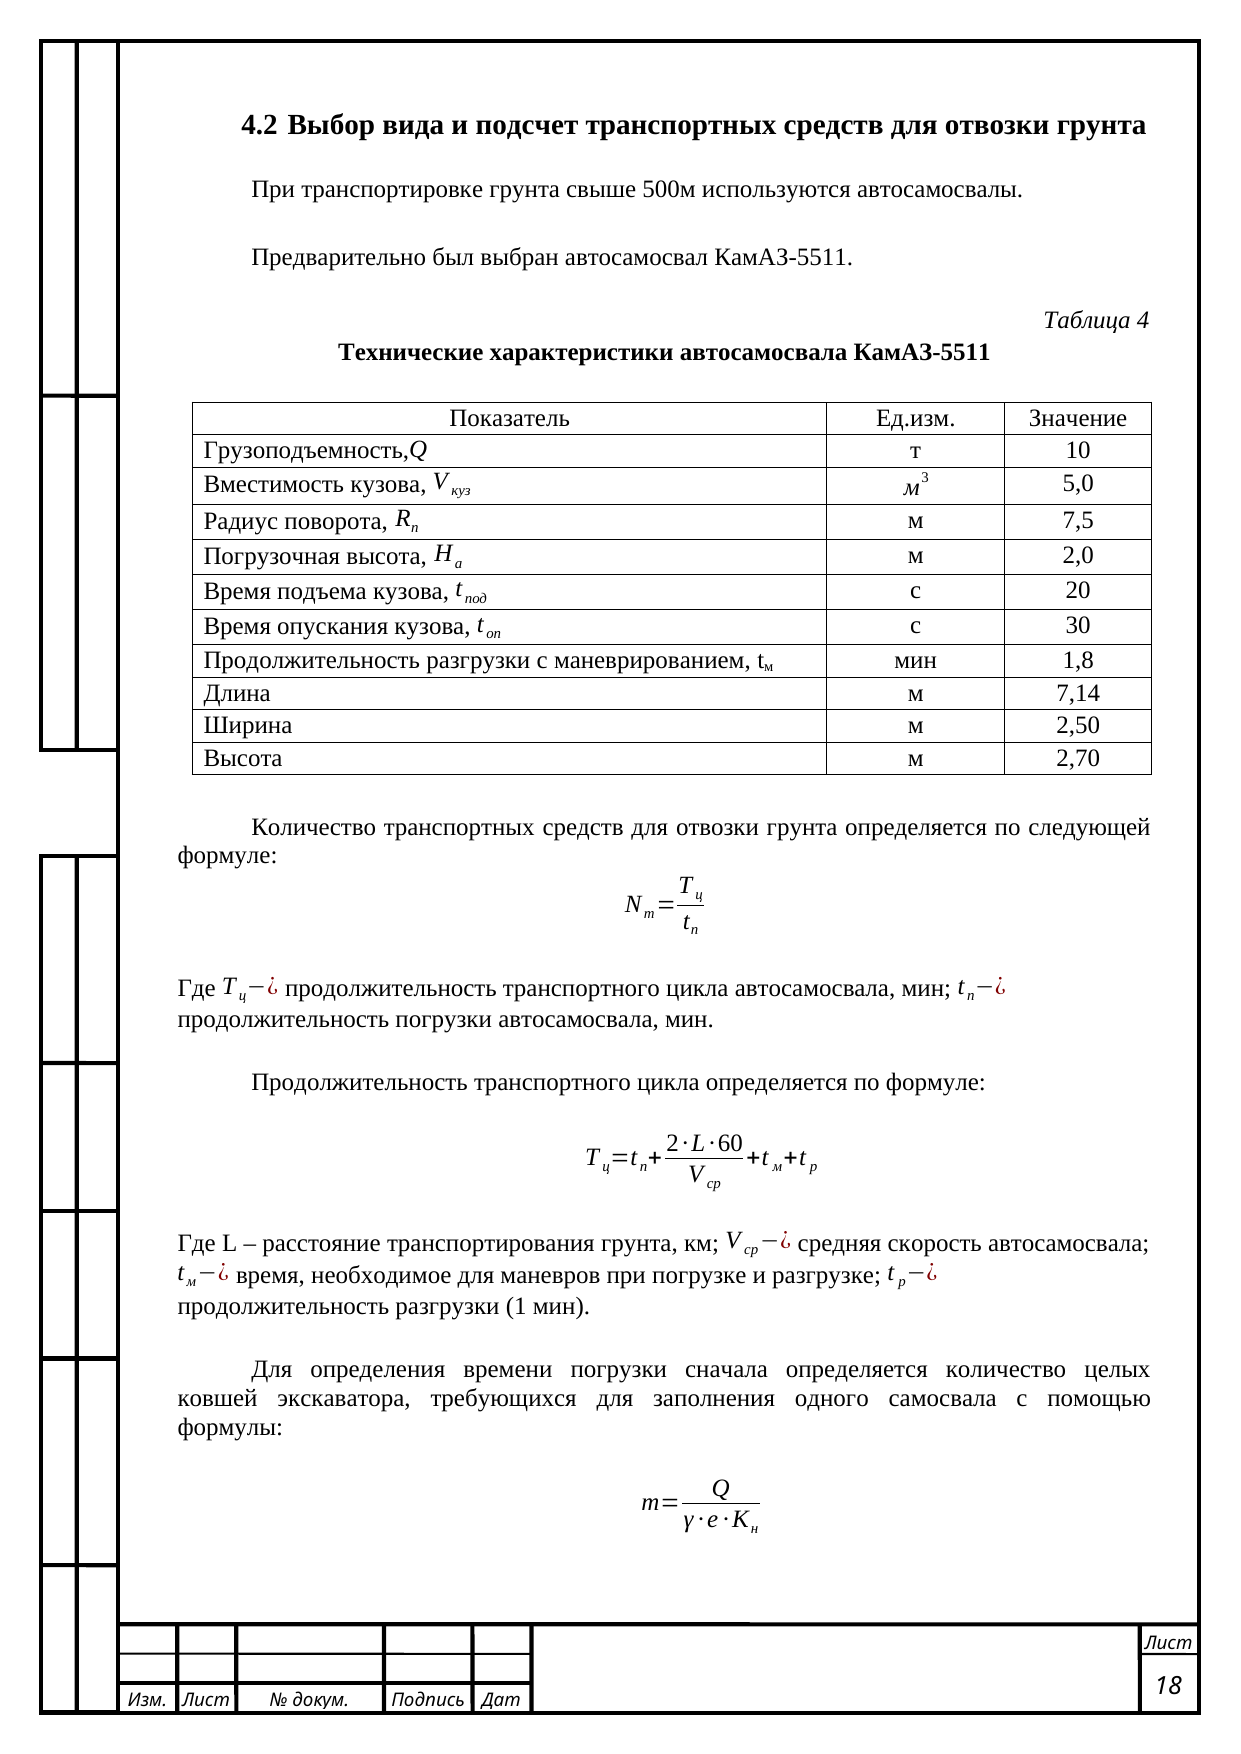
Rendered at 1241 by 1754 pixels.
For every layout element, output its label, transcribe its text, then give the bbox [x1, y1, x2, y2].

table_cell Радиус поворота, [193, 505, 826, 539]
text Где продолжительность транспортного цикла автосамосвала, мин; продолжительность погрузки автосамосвала, мин. [177, 972, 1152, 1032]
list Выбор вида и подсчет транспортных средств для отвозки грунта [236, 107, 1152, 141]
table_cell 10 [1005, 435, 1151, 467]
text Предварительно был выбран автосамосвал КамАЗ-5511. [177, 242, 1152, 271]
table_cell 5,0 [1005, 468, 1151, 504]
table_cell 1,8 [1005, 645, 1151, 677]
text Технические характеристики автосамосвала КамАЗ-5511 [177, 337, 1152, 365]
table_cell м [827, 678, 1004, 709]
text Для определения времени погрузки сначала определяется количество целых ковшей экскаватора, требующихся для заполнения одного самосвала с помощью формулы: [177, 1354, 1152, 1440]
text Таблица 4 [251, 305, 1152, 334]
table_cell мин [827, 645, 1004, 677]
table_cell Продолжительность разгрузки с маневрированием, tм [193, 645, 826, 677]
table_cell т [827, 435, 1004, 467]
table_cell с [827, 575, 1004, 609]
table_header Показатель [193, 403, 826, 434]
text Продолжительность транспортного цикла определяется по формуле: [177, 1067, 1152, 1095]
table_cell [827, 468, 1004, 504]
text Где L – расстояние транспортирования грунта, км; средняя скорость автосамосвала; время, необходимое для маневров при погрузке и разгрузке; продолжительность разгрузки (1 мин). [177, 1226, 1152, 1320]
text Количество транспортных средств для отвозки грунта определяется по следующей формуле: [177, 812, 1152, 869]
table_cell Время опускания кузова, [193, 610, 826, 644]
table_cell 2,70 [1005, 743, 1151, 774]
table_cell 30 [1005, 610, 1151, 644]
table_cell 7,14 [1005, 678, 1151, 709]
table_cell м [827, 710, 1004, 742]
table_cell м [827, 540, 1004, 574]
table_cell с [827, 610, 1004, 644]
table_header Ед.изм. [827, 403, 1004, 434]
table_cell 2,0 [1005, 540, 1151, 574]
table_cell 2,50 [1005, 710, 1151, 742]
table_cell Погрузочная высота, [193, 540, 826, 574]
table_cell 20 [1005, 575, 1151, 609]
table_cell Вместимость кузова, [193, 468, 826, 504]
table_cell Ширина [193, 710, 826, 742]
table_cell Длина [193, 678, 826, 709]
table_cell Грузоподъемность, [193, 435, 826, 467]
table_cell Время подъема кузова, [193, 575, 826, 609]
table_cell м [827, 505, 1004, 539]
table_header Значение [1005, 403, 1151, 434]
table_cell 7,5 [1005, 505, 1151, 539]
table_cell м [827, 743, 1004, 774]
table_cell Высота [193, 743, 826, 774]
text При транспортировке грунта свыше 500м используются автосамосвалы. [177, 174, 1152, 203]
